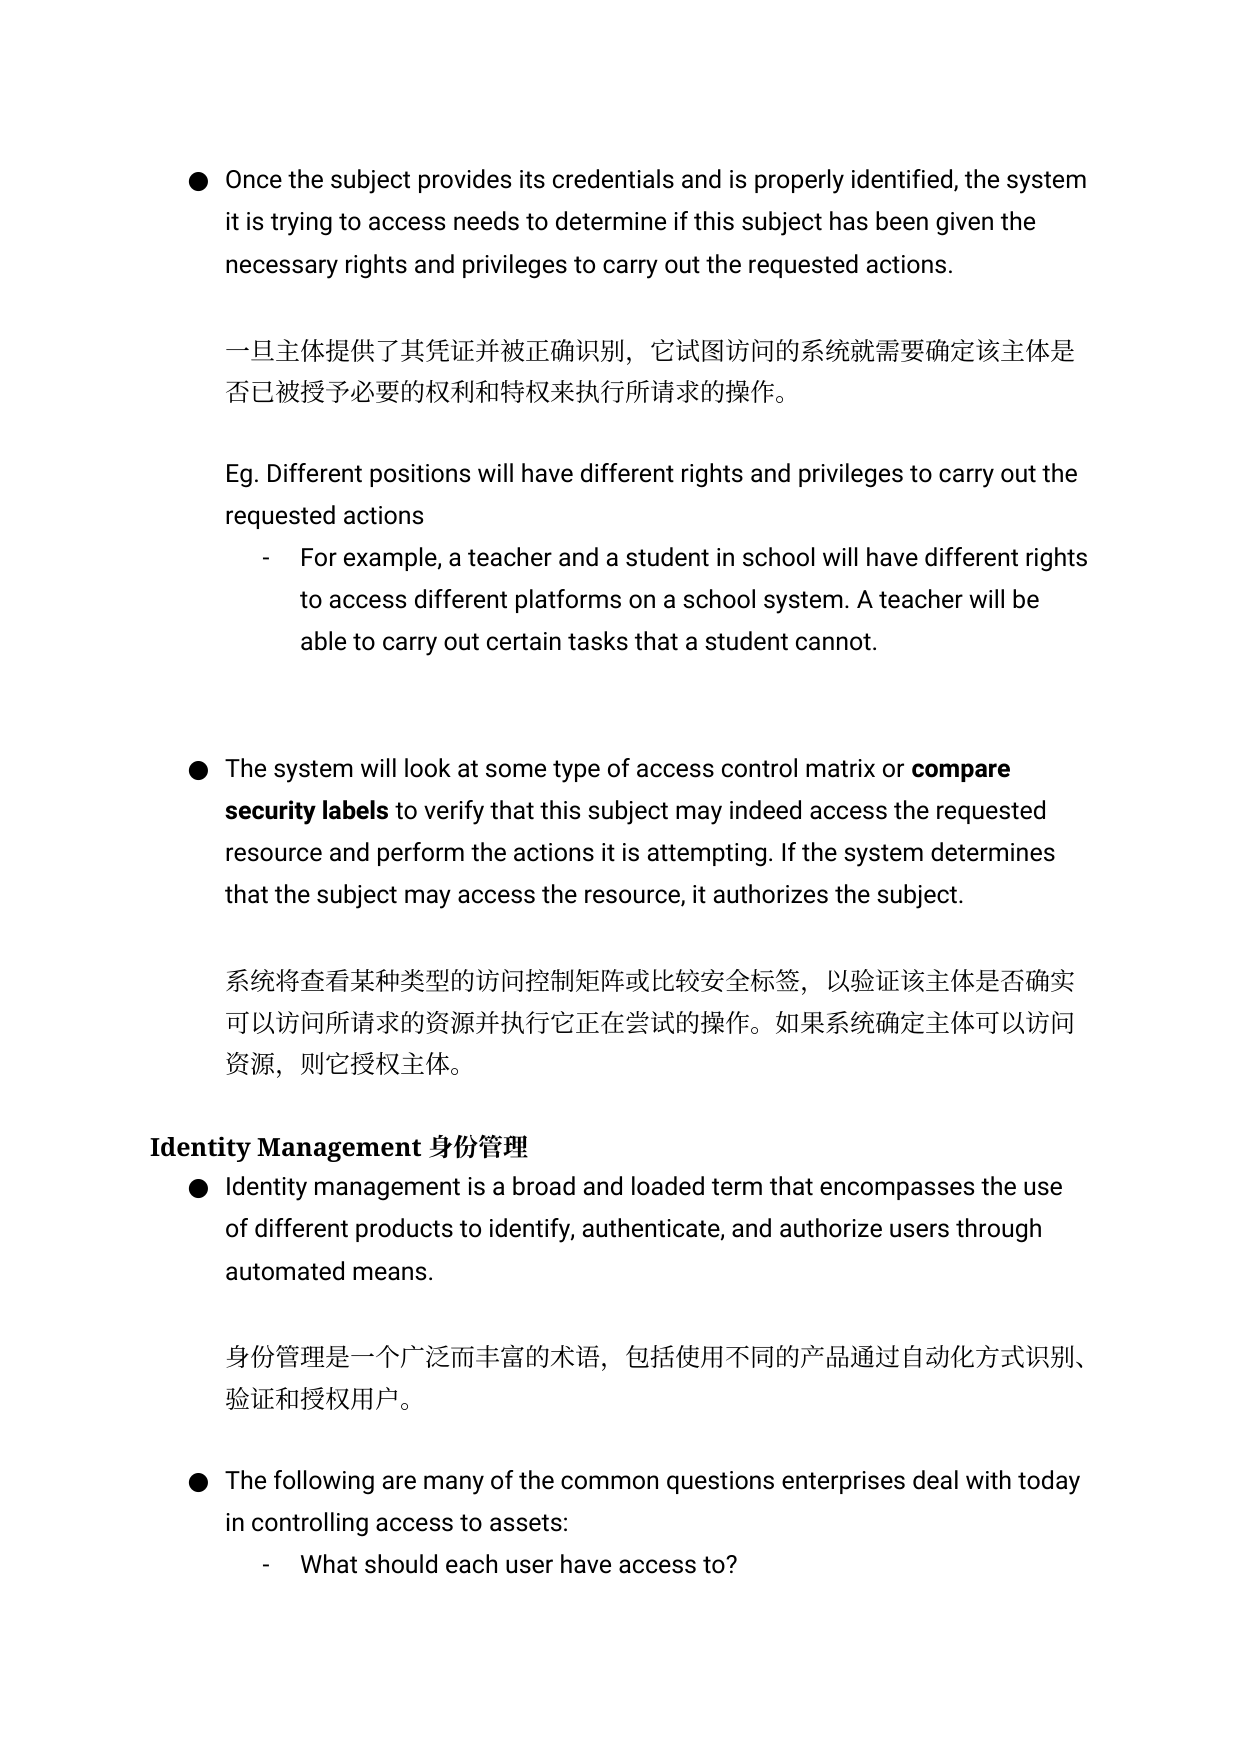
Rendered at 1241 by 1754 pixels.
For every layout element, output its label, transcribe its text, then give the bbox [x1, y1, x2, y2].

list The following are many of the common questions enterprises deal with today in controlling access to assets: [187, 1463, 1090, 1542]
text 一旦主体提供了其凭证并被正确识别，它试图访问的系统就需要确定该主体是否已被授予必要的权利和特权来执行所请求的操作。 [225, 331, 1090, 408]
text Eg. Different positions will have different rights and privileges to carry out the requested actions [225, 456, 1090, 535]
list For example, a teacher and a student in school will have different rights to access different platforms on a school system. A teacher will be able to carry out certain tasks that a student cannot. [262, 540, 1090, 661]
text 系统将查看某种类型的访问控制矩阵或比较安全标签，以验证该主体是否确实可以访问所请求的资源并执行它正在尝试的操作。如果系统确定主体可以访问资源，则它授权主体。 [225, 962, 1090, 1081]
list Identity management is a broad and loaded term that encompasses the use of different products to identify, authenticate, and authorize users through automated means. [187, 1169, 1090, 1291]
list Once the subject provides its credentials and is properly identified, the system it is trying to access needs to determine if this subject has been given the necessary rights and privileges to carry out the requested actions. [187, 162, 1090, 283]
list The system will look at some type of access control matrix or compare security labels to verify that this subject may indeed access the requested resource and perform the actions it is attempting. If the system determines that the subject may access the resource, it authorizes the subject. [187, 751, 1090, 914]
text Identity Management 身份管理 [150, 1128, 1090, 1164]
text 身份管理是一个广泛而丰富的术语，包括使用不同的产品通过自动化方式识别、验证和授权用户。 [225, 1338, 1090, 1415]
list What should each user have access to? [262, 1547, 1090, 1584]
